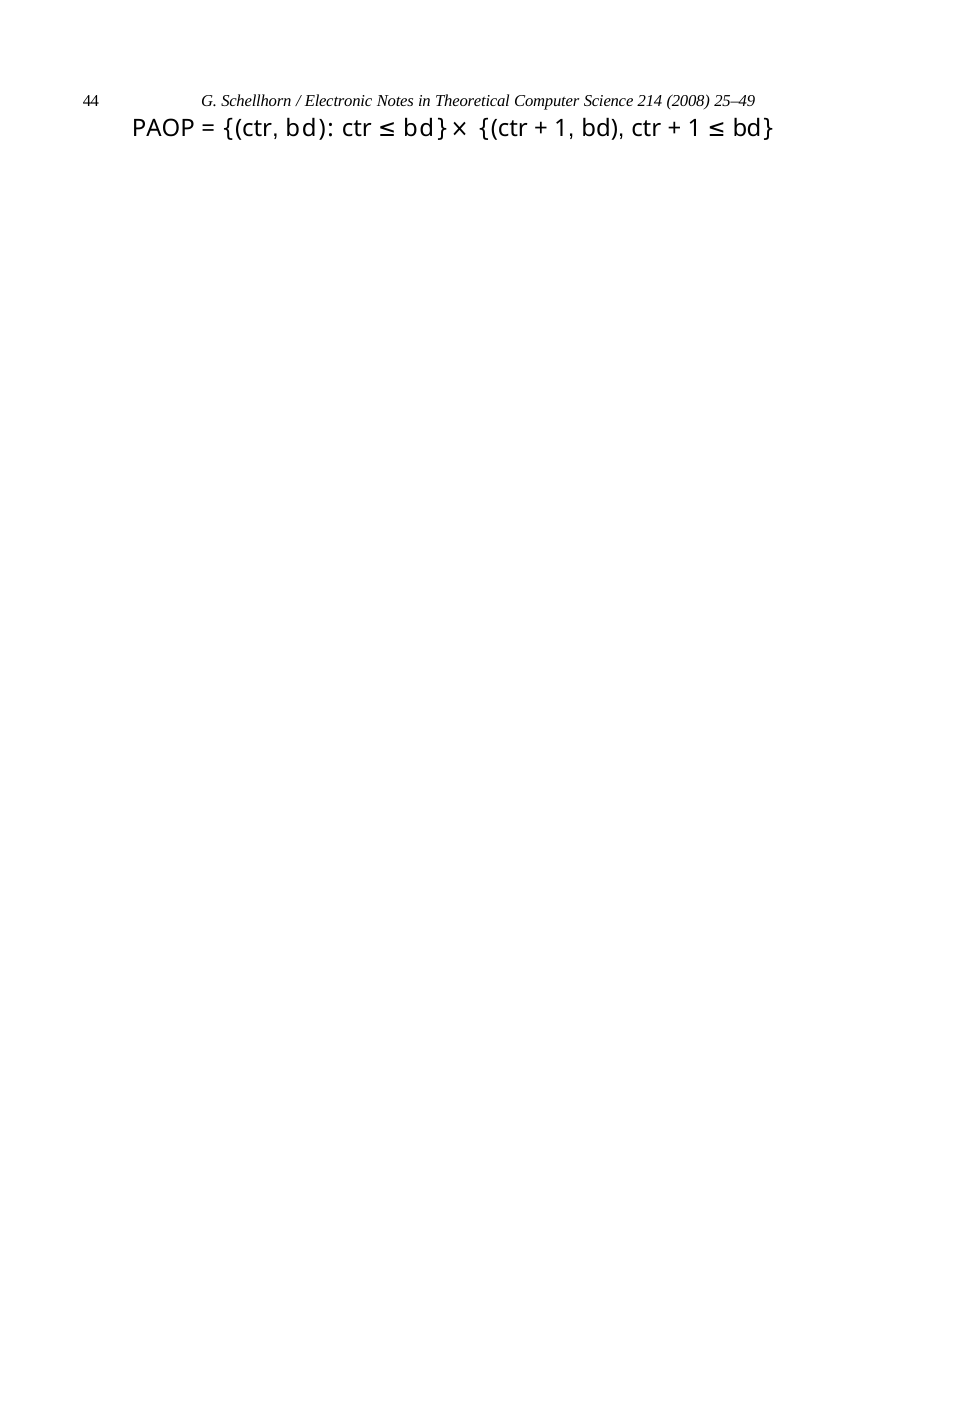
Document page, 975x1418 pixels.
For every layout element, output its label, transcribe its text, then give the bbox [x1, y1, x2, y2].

text PAOP = {(ctr, bd): ctr ≤ bd}× {(ctr + 1, bd), ctr + 1 ≤ bd} [132, 110, 939, 143]
